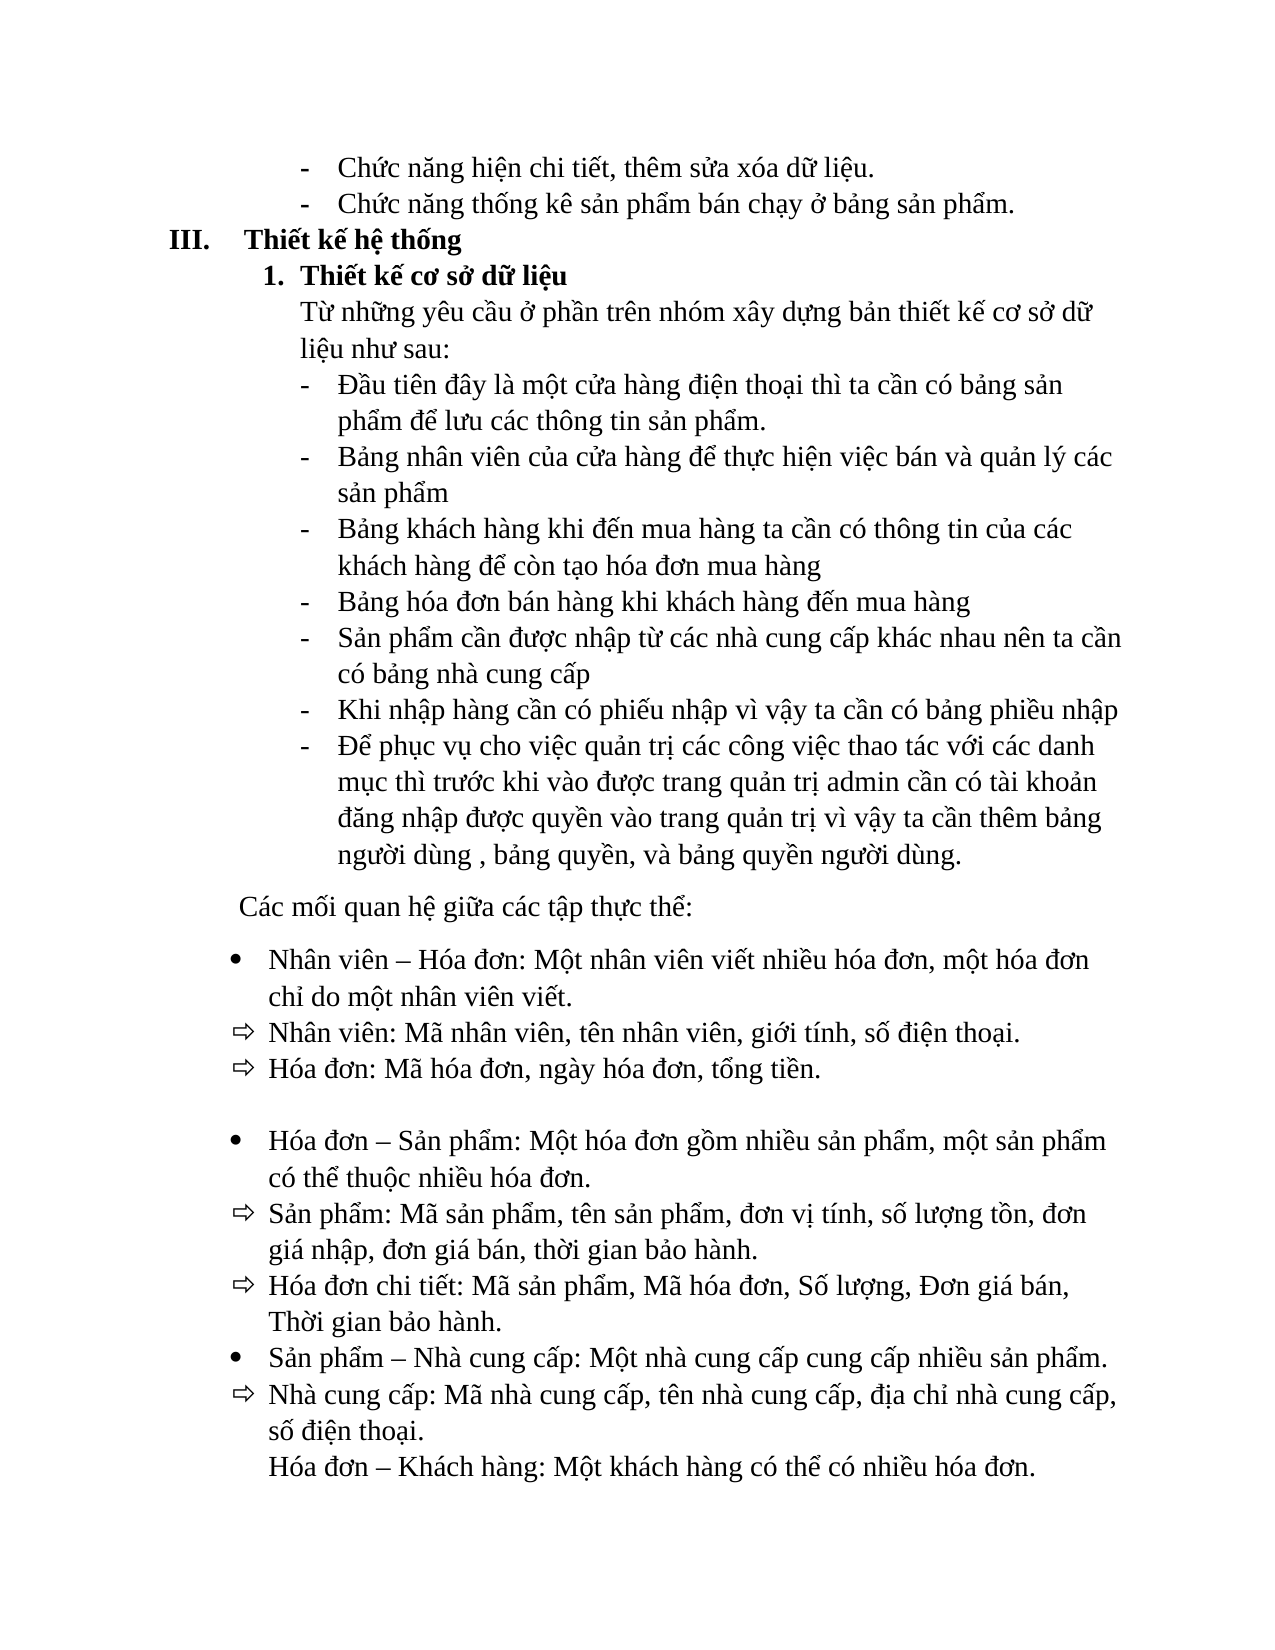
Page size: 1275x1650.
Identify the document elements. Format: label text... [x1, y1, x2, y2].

list Thiết kế cơ sở dữ liệu [262, 258, 1125, 292]
list Khi nhập hàng cần có phiếu nhập vì vậy ta cần có bảng phiều nhập [300, 692, 1125, 726]
list Bảng hóa đơn bán hàng khi khách hàng đến mua hàng [300, 584, 1125, 617]
list Nhân viên – Hóa đơn: Một nhân viên viết nhiều hóa đơn, một hóa đơn chỉ do một nhân viên viết. [231, 942, 1125, 1012]
list Sản phẩm: Mã sản phẩm, tên sản phẩm, đơn vị tính, số lượng tồn, đơn giá nhập, đơn giá bán, thời gian bảo hành. [231, 1196, 1125, 1266]
list Bảng khách hàng khi đến mua hàng ta cần có thông tin của các khách hàng để còn tạo hóa đơn mua hàng [300, 511, 1125, 581]
list Hóa đơn – Khách hàng: Một khách hàng có thể có nhiều hóa đơn. [268, 1449, 1125, 1483]
list Từ những yêu cầu ở phần trên nhóm xây dựng bản thiết kế cơ sở dữ liệu như sau: [300, 294, 1125, 364]
list Chức năng thống kê sản phẩm bán chạy ở bảng sản phẩm. [300, 186, 1125, 220]
list Sản phẩm – Nhà cung cấp: Một nhà cung cấp cung cấp nhiều sản phẩm. [231, 1341, 1125, 1374]
list Nhân viên: Mã nhân viên, tên nhân viên, giới tính, số điện thoại. [231, 1015, 1125, 1048]
list Sản phẩm cần được nhập từ các nhà cung cấp khác nhau nên ta cần có bảng nhà cung cấp [300, 620, 1125, 689]
list Thời gian bảo hành. [268, 1304, 1125, 1338]
text Các mối quan hệ giữa các tập thực thể: [239, 889, 1125, 923]
list Hóa đơn chi tiết: Mã sản phẩm, Mã hóa đơn, Số lượng, Đơn giá bán, [231, 1268, 1125, 1302]
list Để phục vụ cho việc quản trị các công việc thao tác với các danh mục thì trước khi vào được trang quản trị admin cần có tài khoản đăng nhập được quyền vào trang quản trị vì vậy ta cần thêm bảng người dùng , bảng quyền, và bảng quyền người dùng. [300, 728, 1125, 870]
list Bảng nhân viên của cửa hàng để thực hiện việc bán và quản lý các sản phẩm [300, 439, 1125, 509]
list Hóa đơn: Mã hóa đơn, ngày hóa đơn, tổng tiền. [231, 1051, 1125, 1085]
list Nhà cung cấp: Mã nhà cung cấp, tên nhà cung cấp, địa chỉ nhà cung cấp, số điện thoại. [231, 1377, 1125, 1447]
list Hóa đơn – Sản phẩm: Một hóa đơn gồm nhiều sản phẩm, một sản phẩm có thể thuộc nhiều hóa đơn. [231, 1123, 1125, 1193]
list Thiết kế hệ thống [169, 222, 1125, 256]
list Chức năng hiện chi tiết, thêm sửa xóa dữ liệu. [300, 150, 1125, 183]
list Đầu tiên đây là một cửa hàng điện thoại thì ta cần có bảng sản phẩm để lưu các thông tin sản phẩm. [300, 367, 1125, 437]
